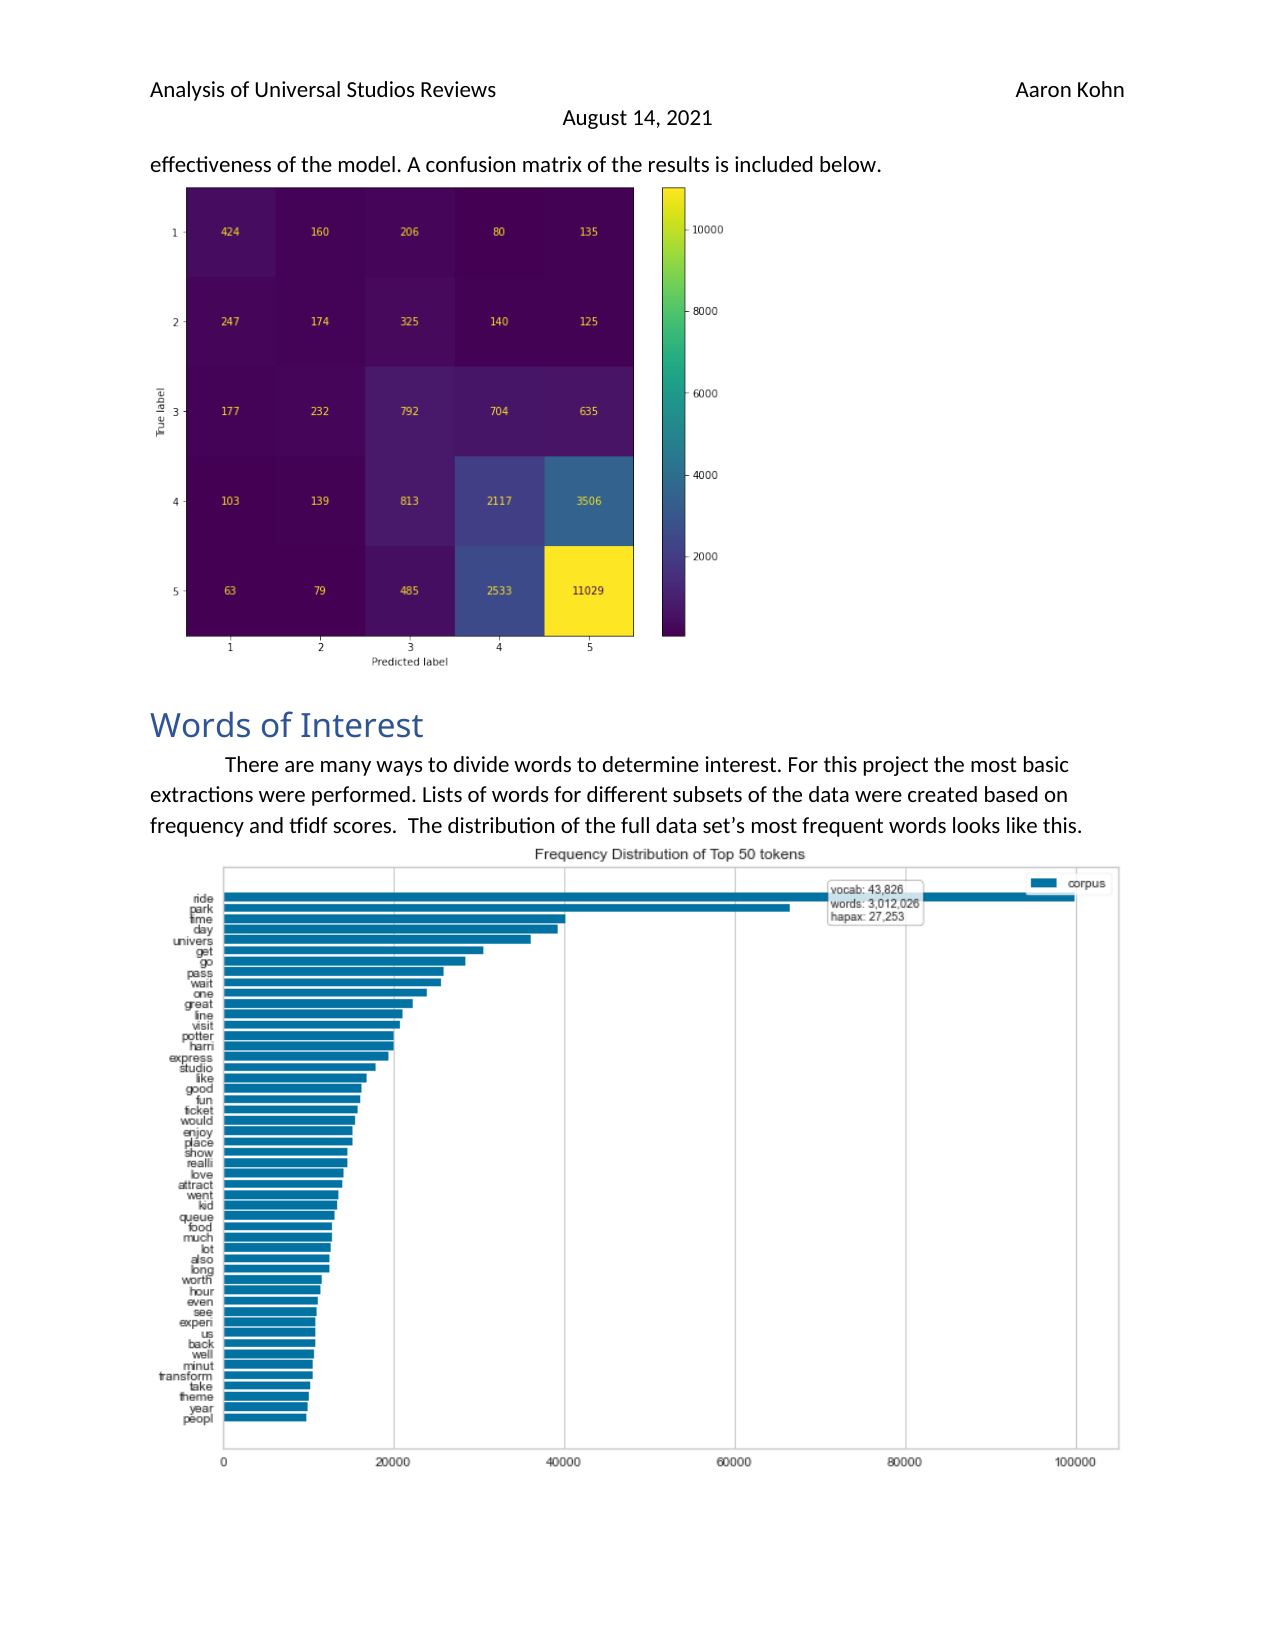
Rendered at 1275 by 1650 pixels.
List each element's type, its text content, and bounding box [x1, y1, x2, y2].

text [150, 150, 1125, 674]
picture [150, 841, 1125, 1478]
picture [150, 180, 732, 675]
subtitle Words of Interest [150, 701, 1125, 747]
text There are many ways to divide words to determine interest. For this project the most basic extractions were performed. Lists of words for different subsets of the data were created based on frequency and tfidf scores. The distribution of the full data set’s most frequent words looks like this. [150, 750, 1125, 841]
